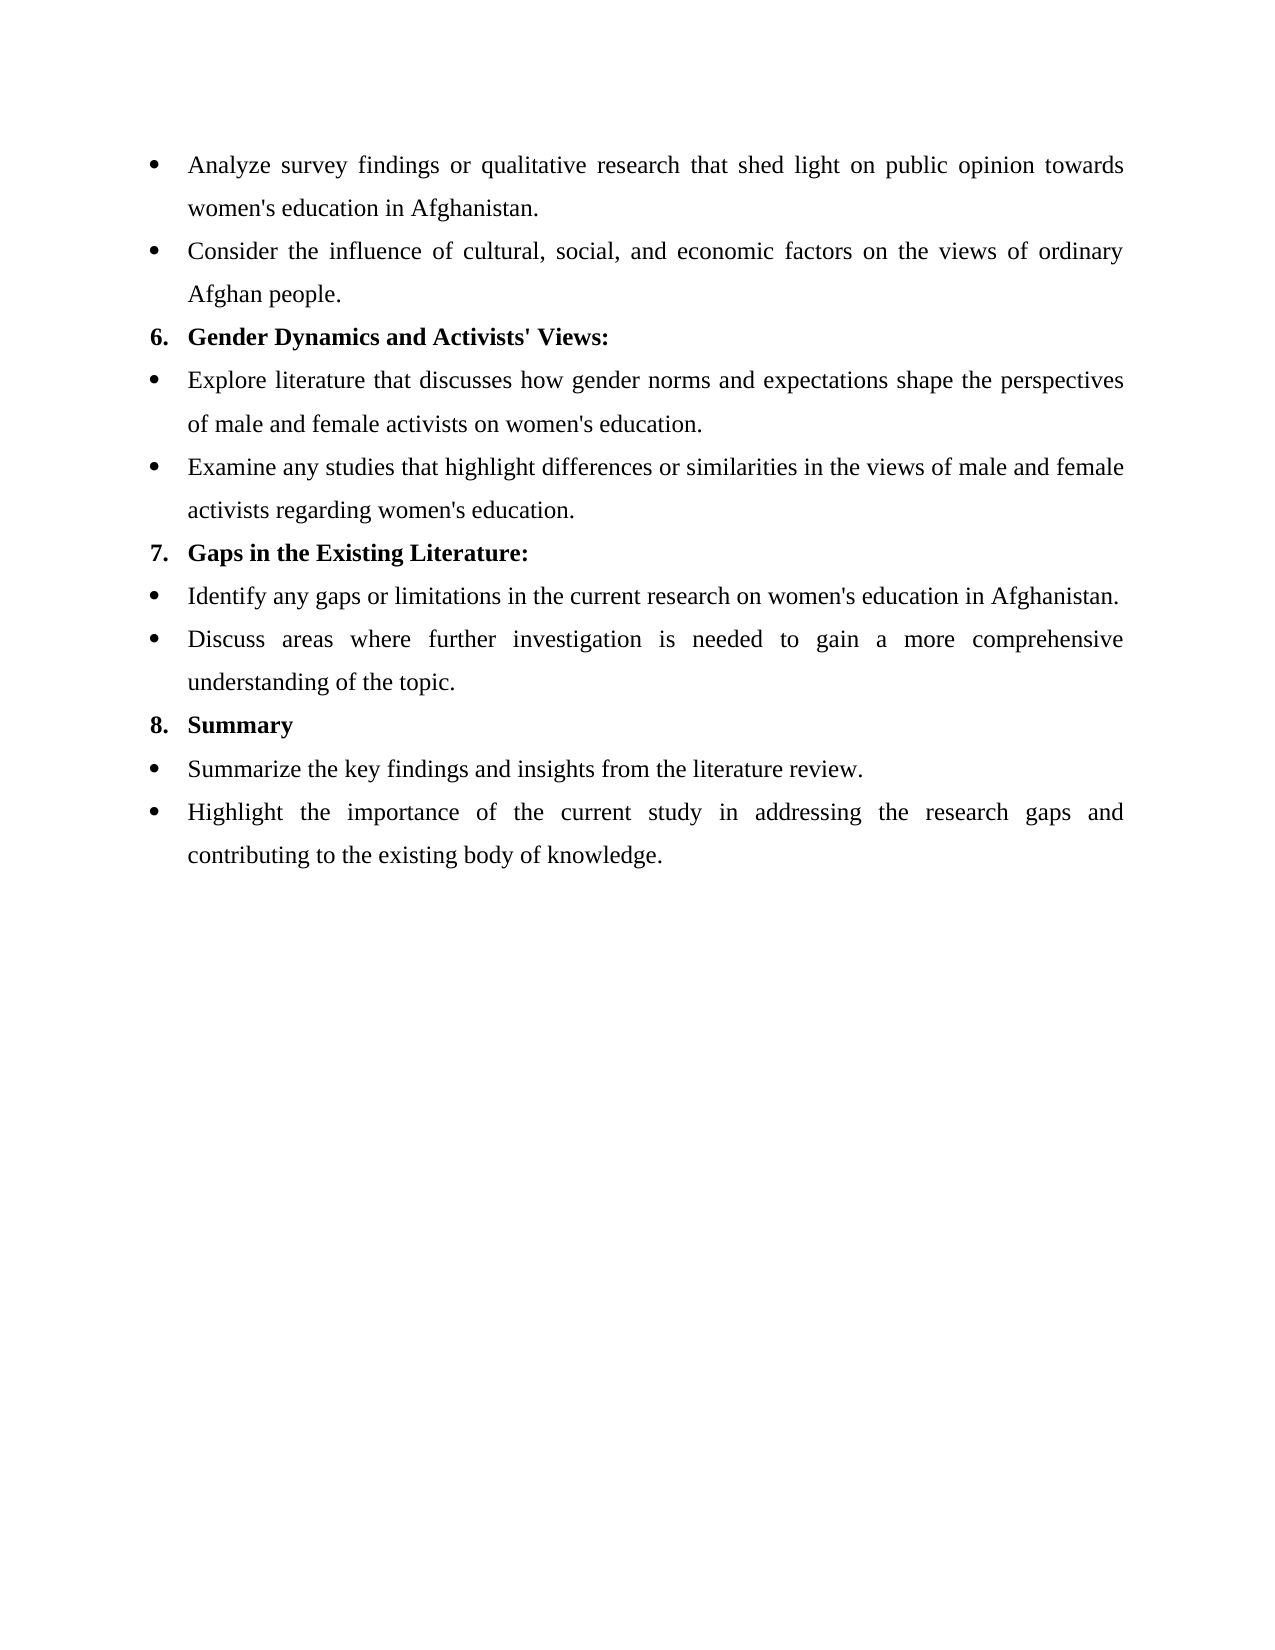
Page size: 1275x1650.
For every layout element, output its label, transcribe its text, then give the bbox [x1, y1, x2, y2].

list Gaps in the Existing Literature: [150, 538, 1125, 567]
list Explore literature that discusses how gender norms and expectations shape the perspectives of male and female activists on women's education. [150, 366, 1125, 437]
list Highlight the importance of the current study in addressing the research gaps and contributing to the existing body of knowledge. [150, 797, 1125, 869]
list Gender Dynamics and Activists' Views: [150, 322, 1125, 351]
list Analyze survey findings or qualitative research that shed light on public opinion towards women's education in Afghanistan. [150, 150, 1125, 222]
list Consider the influence of cultural, social, and economic factors on the views of ordinary Afghan people. [150, 236, 1125, 308]
list Examine any studies that highlight differences or similarities in the views of male and female activists regarding women's education. [150, 452, 1125, 524]
list Discuss areas where further investigation is needed to gain a more comprehensive understanding of the topic. [150, 624, 1125, 696]
list Summarize the key findings and insights from the literature review. [150, 754, 1125, 782]
list Identify any gaps or limitations in the current research on women's education in Afghanistan. [150, 581, 1125, 610]
list Summary [150, 711, 1125, 739]
